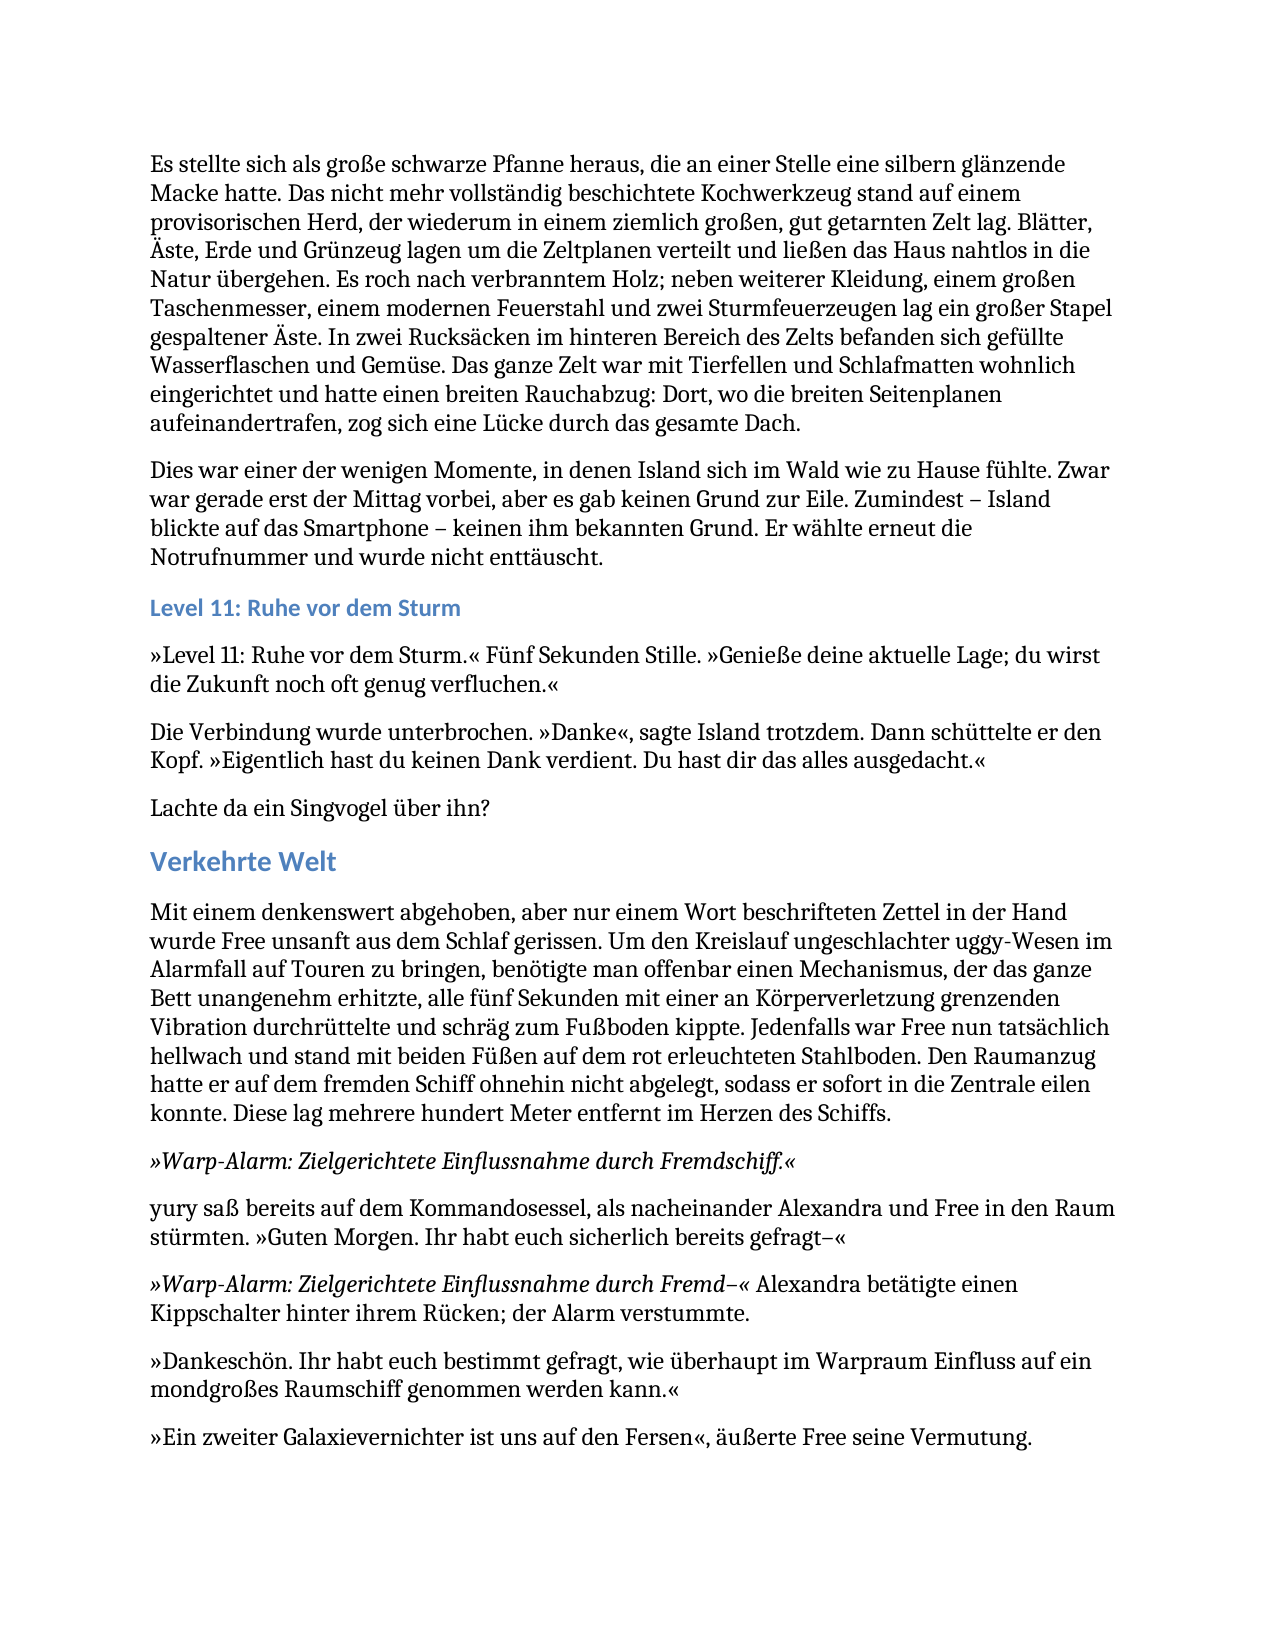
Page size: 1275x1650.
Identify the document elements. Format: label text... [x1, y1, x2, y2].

text »Warp-Alarm: Zielgerichtete Einflussnahme durch Fremd–« Alexandra betätigte einen Kippschalter hinter ihrem Rücken; der Alarm verstummte. [150, 1270, 1125, 1328]
subtitle Verkehrte Welt [150, 843, 1125, 879]
text »Dankeschön. Ihr habt euch bestimmt gefragt, wie überhaupt im Warpraum Einfluss auf ein mondgroßes Raumschiff genommen werden kann.« [150, 1347, 1125, 1404]
text Die Verbindung wurde unterbrochen. »Danke«, sagte Island trotzdem. Dann schüttelte er den Kopf. »Eigentlich hast du keinen Dank verdient. Du hast dir das alles ausgedacht.« [150, 718, 1125, 775]
text »Level 11: Ruhe vor dem Sturm.« Fünf Sekunden Stille. »Genieße deine aktuelle Lage; du wirst die Zukunft noch oft genug verfluchen.« [150, 641, 1125, 699]
text Dies war einer der wenigen Momente, in denen Island sich im Wald wie zu Hause fühlte. Zwar war gerade erst der Mittag vorbei, aber es gab keinen Grund zur Eile. Zumindest – Island blickte auf das Smartphone – keinen ihm bekannten Grund. Er wählte erneut die Notrufnummer und wurde nicht enttäuscht. [150, 456, 1125, 571]
text Mit einem denkenswert abgehoben, aber nur einem Wort beschrifteten Zettel in der Hand wurde Free unsanft aus dem Schlaf gerissen. Um den Kreislauf ungeschlachter uggy-Wesen im Alarmfall auf Touren zu bringen, benötigte man offenbar einen Mechanismus, der das ganze Bett unangenehm erhitzte, alle fünf Sekunden mit einer an Körperverletzung grenzenden Vibration durchrüttelte und schräg zum Fußboden kippte. Jedenfalls war Free nun tatsächlich hellwach und stand mit beiden Füßen auf dem rot erleuchteten Stahlboden. Den Raumanzug hatte er auf dem fremden Schiff ohnehin nicht abgelegt, sodass er sofort in die Zentrale eilen konnte. Diese lag mehrere hundert Meter entfernt im Herzen des Schiffs. [150, 898, 1125, 1128]
text Es stellte sich als große schwarze Pfanne heraus, die an einer Stelle eine silbern glänzende Macke hatte. Das nicht mehr vollständig beschichtete Kochwerkzeug stand auf einem provisorischen Herd, der wiederum in einem ziemlich großen, gut getarnten Zelt lag. Blätter, Äste, Erde und Grünzeug lagen um die Zeltplanen verteilt und ließen das Haus nahtlos in die Natur übergehen. Es roch nach verbranntem Holz; neben weiterer Kleidung, einem großen Taschenmesser, einem modernen Feuerstahl und zwei Sturmfeuerzeugen lag ein großer Stapel gespaltener Äste. In zwei Rucksäcken im hinteren Bereich des Zelts befanden sich gefüllte Wasserflaschen und Gemüse. Das ganze Zelt war mit Tierfellen und Schlafmatten wohnlich eingerichtet und hatte einen breiten Rauchabzug: Dort, wo die breiten Seitenplanen aufeinandertrafen, zog sich eine Lücke durch das gesamte Dach. [150, 150, 1125, 437]
text »Ein zweiter Galaxievernichter ist uns auf den Fersen«, äußerte Free seine Vermutung. [150, 1423, 1125, 1452]
text »Warp-Alarm: Zielgerichtete Einflussnahme durch Fremdschiff.« [150, 1147, 1125, 1175]
text yury saß bereits auf dem Kommandosessel, als nacheinander Alexandra und Free in den Raum stürmten. »Guten Morgen. Ihr habt euch sicherlich bereits gefragt–« [150, 1194, 1125, 1252]
subtitle Level 11: Ruhe vor dem Sturm [150, 592, 1125, 623]
text Lachte da ein Singvogel über ihn? [150, 794, 1125, 823]
